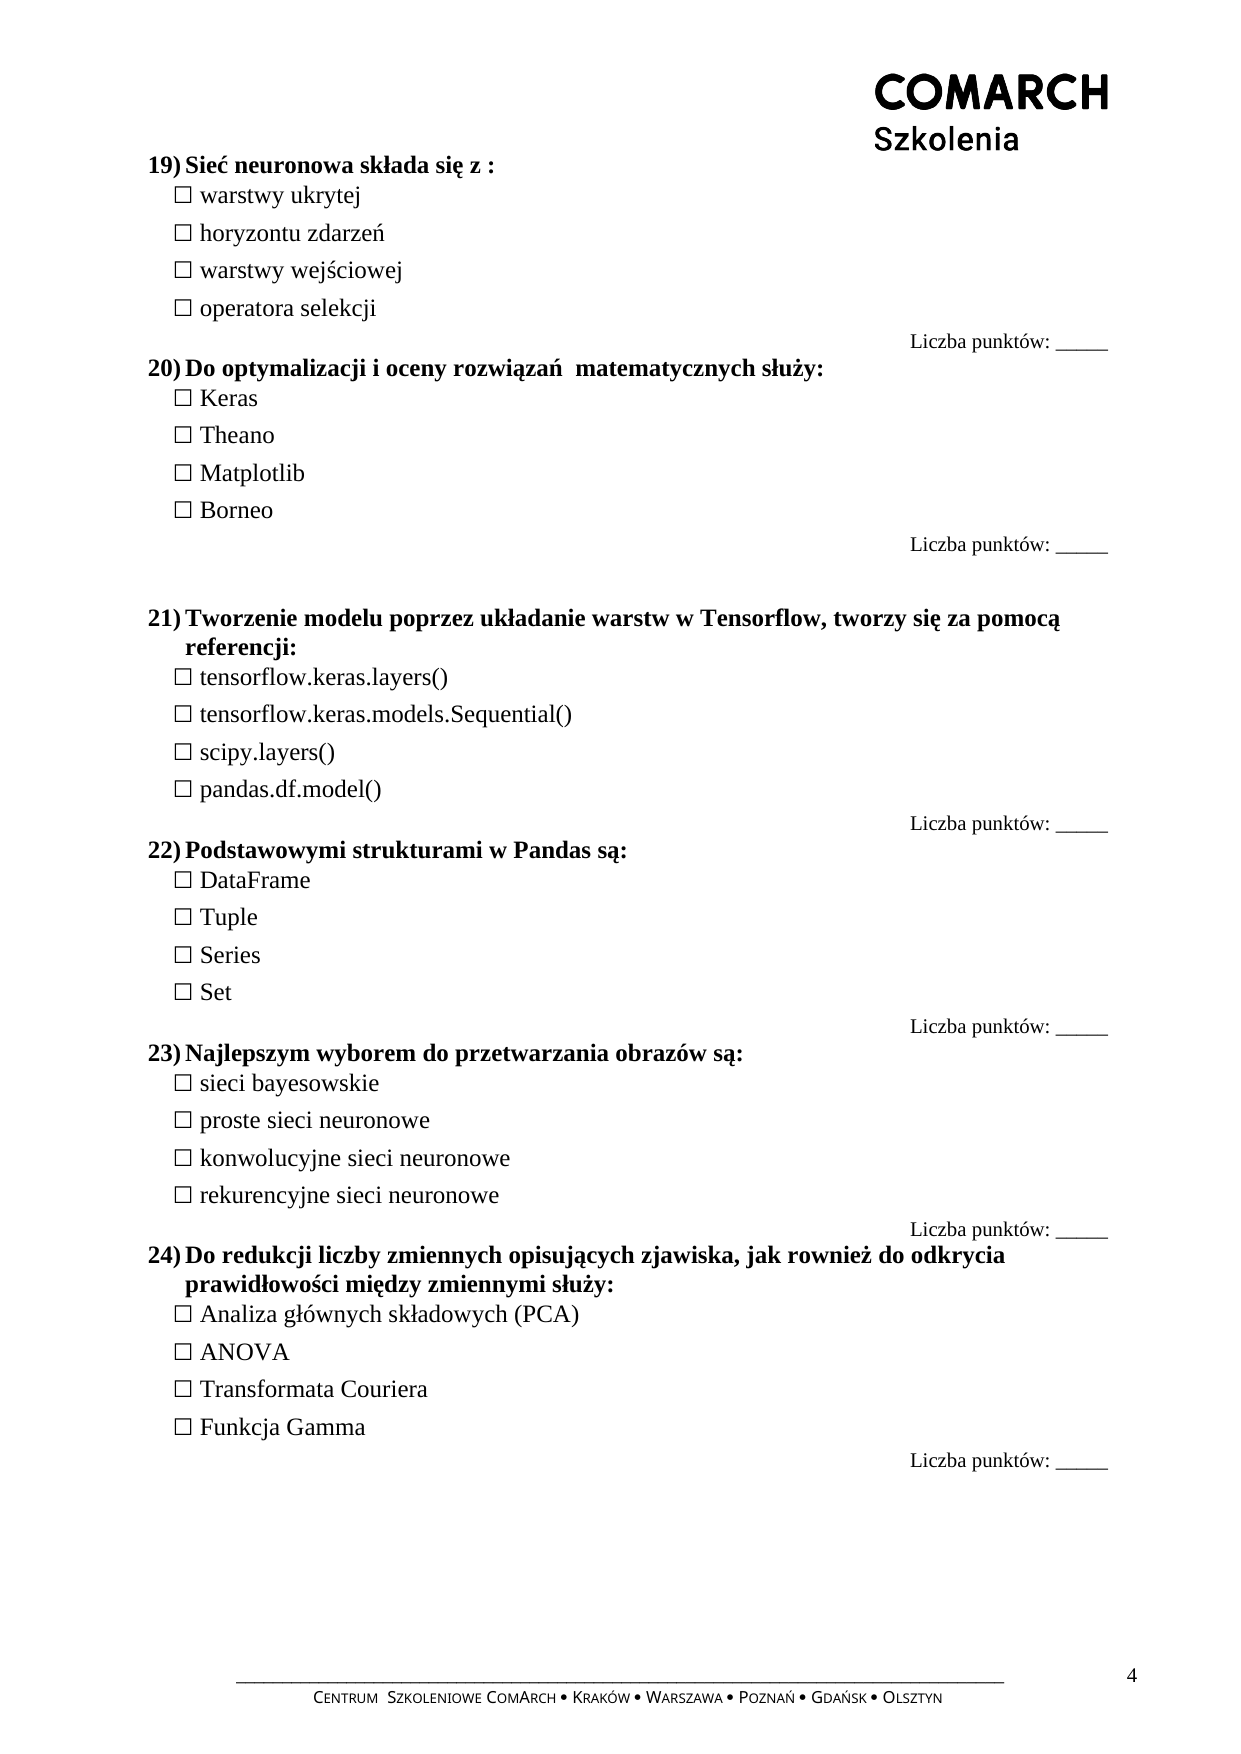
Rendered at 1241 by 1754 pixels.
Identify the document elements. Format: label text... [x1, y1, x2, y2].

text Series [173, 939, 1108, 970]
text konwolucyjne sieci neuronowe [173, 1141, 1108, 1173]
text Analiza głównych składowych (PCA) [173, 1298, 1108, 1329]
text operatora selekcji [173, 291, 1108, 323]
text Tuple [173, 901, 1108, 932]
text tensorflow.keras.models.Sequential() [173, 698, 1108, 729]
text pandas.df.model() [173, 773, 1108, 804]
text Liczba punktów: [148, 1014, 1108, 1038]
text horyzontu zdarzeń [173, 216, 1108, 248]
text rekurencyjne sieci neuronowe [173, 1179, 1108, 1210]
text sieci bayesowskie [173, 1066, 1108, 1098]
text Set [173, 976, 1108, 1007]
text Transformata Couriera [173, 1373, 1108, 1404]
text scipy.layers() [173, 736, 1108, 767]
text proste sieci neuronowe [173, 1104, 1108, 1135]
list Do redukcji liczby zmiennych opisujących zjawiska, jak rownież do odkrycia prawidłowości między zmiennymi służy: [148, 1241, 1108, 1298]
text Theano [173, 419, 1108, 451]
picture [875, 73, 1108, 151]
text warstwy ukrytej [173, 179, 1108, 210]
text warstwy wejściowej [173, 254, 1108, 285]
list Najlepszym wyborem do przetwarzania obrazów są: [148, 1038, 1108, 1066]
text Keras [173, 382, 1108, 413]
text tensorflow.keras.layers() [173, 661, 1108, 692]
text Liczba punktów: [148, 811, 1108, 835]
text Liczba punktów: [148, 1216, 1108, 1241]
text ANOVA [173, 1336, 1108, 1367]
text Liczba punktów: [148, 1448, 1108, 1472]
text Funkcja Gamma [173, 1411, 1108, 1442]
text Liczba punktów: [148, 532, 1108, 556]
text Matplotlib [173, 457, 1108, 488]
list Sieć neuronowa składa się z : [148, 150, 1108, 179]
list Podstawowymi strukturami w Pandas są: [148, 835, 1108, 864]
list Tworzenie modelu poprzez układanie warstw w Tensorflow, tworzy się za pomocą referencji: [148, 603, 1108, 661]
text Liczba punktów: [148, 329, 1108, 353]
text DataFrame [173, 864, 1108, 895]
list Do optymalizacji i oceny rozwiązań matematycznych służy: [148, 353, 1108, 382]
text Borneo [173, 494, 1108, 526]
